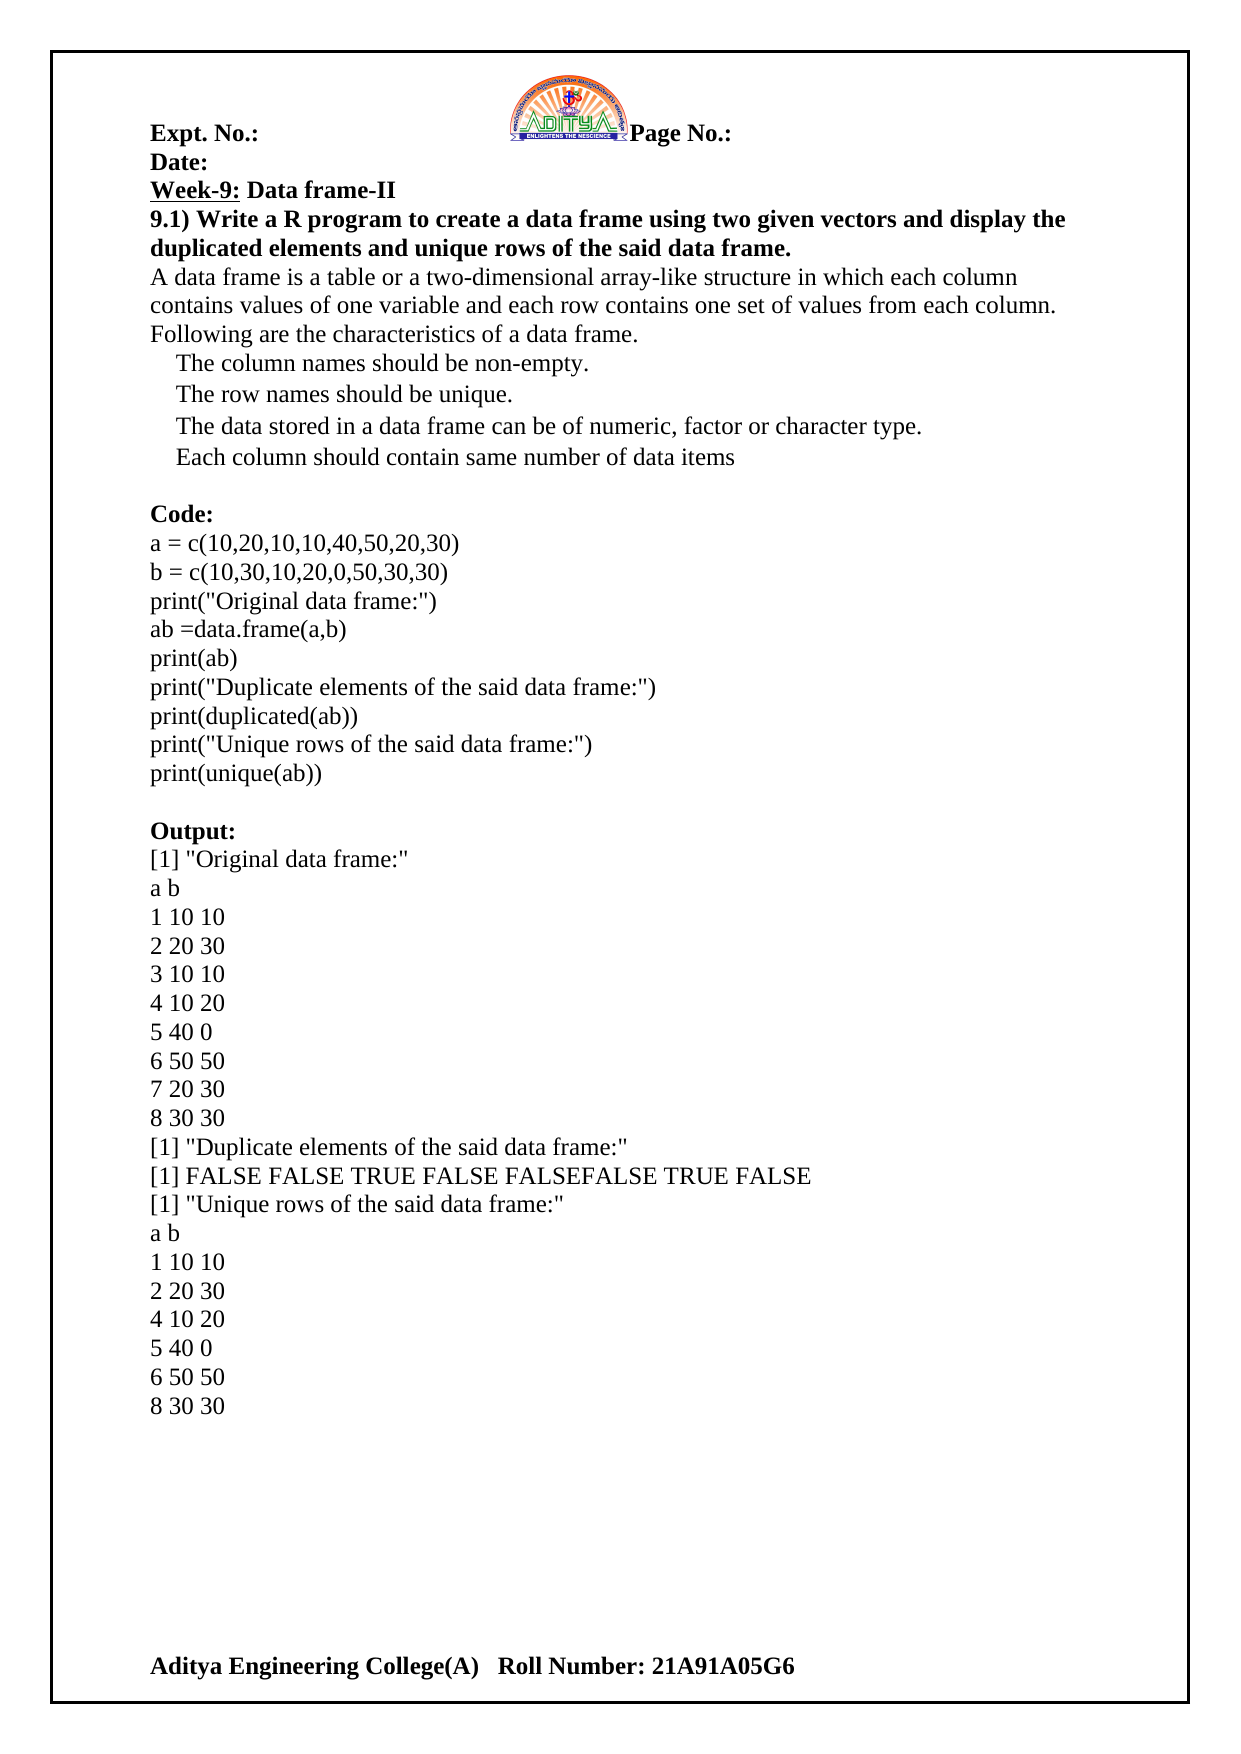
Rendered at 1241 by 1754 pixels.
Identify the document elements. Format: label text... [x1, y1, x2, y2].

text [1] "Original data frame:" [150, 844, 1090, 873]
text ab =data.frame(a,b) [150, 614, 1090, 643]
text [1] "Unique rows of the said data frame:" [150, 1189, 1090, 1218]
text 2 20 30 [150, 931, 1090, 959]
text print("Duplicate elements of the said data frame:") [150, 672, 1090, 701]
text 8 30 30 [150, 1103, 1090, 1132]
text print(ab) [150, 643, 1090, 672]
picture [508, 73, 630, 142]
text  The column names should be non-empty. [150, 348, 1090, 377]
text 1 10 10 [150, 1247, 1090, 1276]
text Week-9: Data frame-II [150, 176, 1090, 204]
text [1] FALSE FALSE TRUE FALSE FALSEFALSE TRUE FALSE [150, 1161, 1090, 1189]
text Following are the characteristics of a data frame. [150, 319, 1090, 348]
text 6 50 50 [150, 1362, 1090, 1391]
text 5 40 0 [150, 1333, 1090, 1362]
text  The data stored in a data frame can be of numeric, factor or character type. [150, 411, 1090, 439]
text [1] "Duplicate elements of the said data frame:" [150, 1132, 1090, 1161]
text a = c(10,20,10,10,40,50,20,30) [150, 528, 1090, 557]
text 6 50 50 [150, 1046, 1090, 1074]
text  Each column should contain same number of data items [150, 442, 1090, 471]
text print("Unique rows of the said data frame:") [150, 729, 1090, 758]
text 7 20 30 [150, 1074, 1090, 1103]
text  The row names should be unique. [150, 379, 1090, 408]
text 9.1) Write a R program to create a data frame using two given vectors and display the duplicated elements and unique rows of the said data frame. [150, 204, 1090, 262]
text print(unique(ab)) [150, 758, 1090, 787]
text 3 10 10 [150, 959, 1090, 988]
text print(duplicated(ab)) [150, 701, 1090, 729]
text 4 10 20 [150, 1304, 1090, 1333]
text 2 20 30 [150, 1276, 1090, 1304]
text Output: [150, 816, 1090, 844]
text A data frame is a table or a two-dimensional array-like structure in which each column contains values of one variable and each row contains one set of values from each column. [150, 262, 1090, 319]
text b = c(10,30,10,20,0,50,30,30) [150, 557, 1090, 586]
text print("Original data frame:") [150, 586, 1090, 614]
text 1 10 10 [150, 902, 1090, 931]
text Code: [150, 499, 1090, 528]
text 8 30 30 [150, 1391, 1090, 1419]
text a b [150, 1218, 1090, 1247]
text a b [150, 873, 1090, 902]
text 4 10 20 [150, 988, 1090, 1017]
text 5 40 0 [150, 1017, 1090, 1046]
